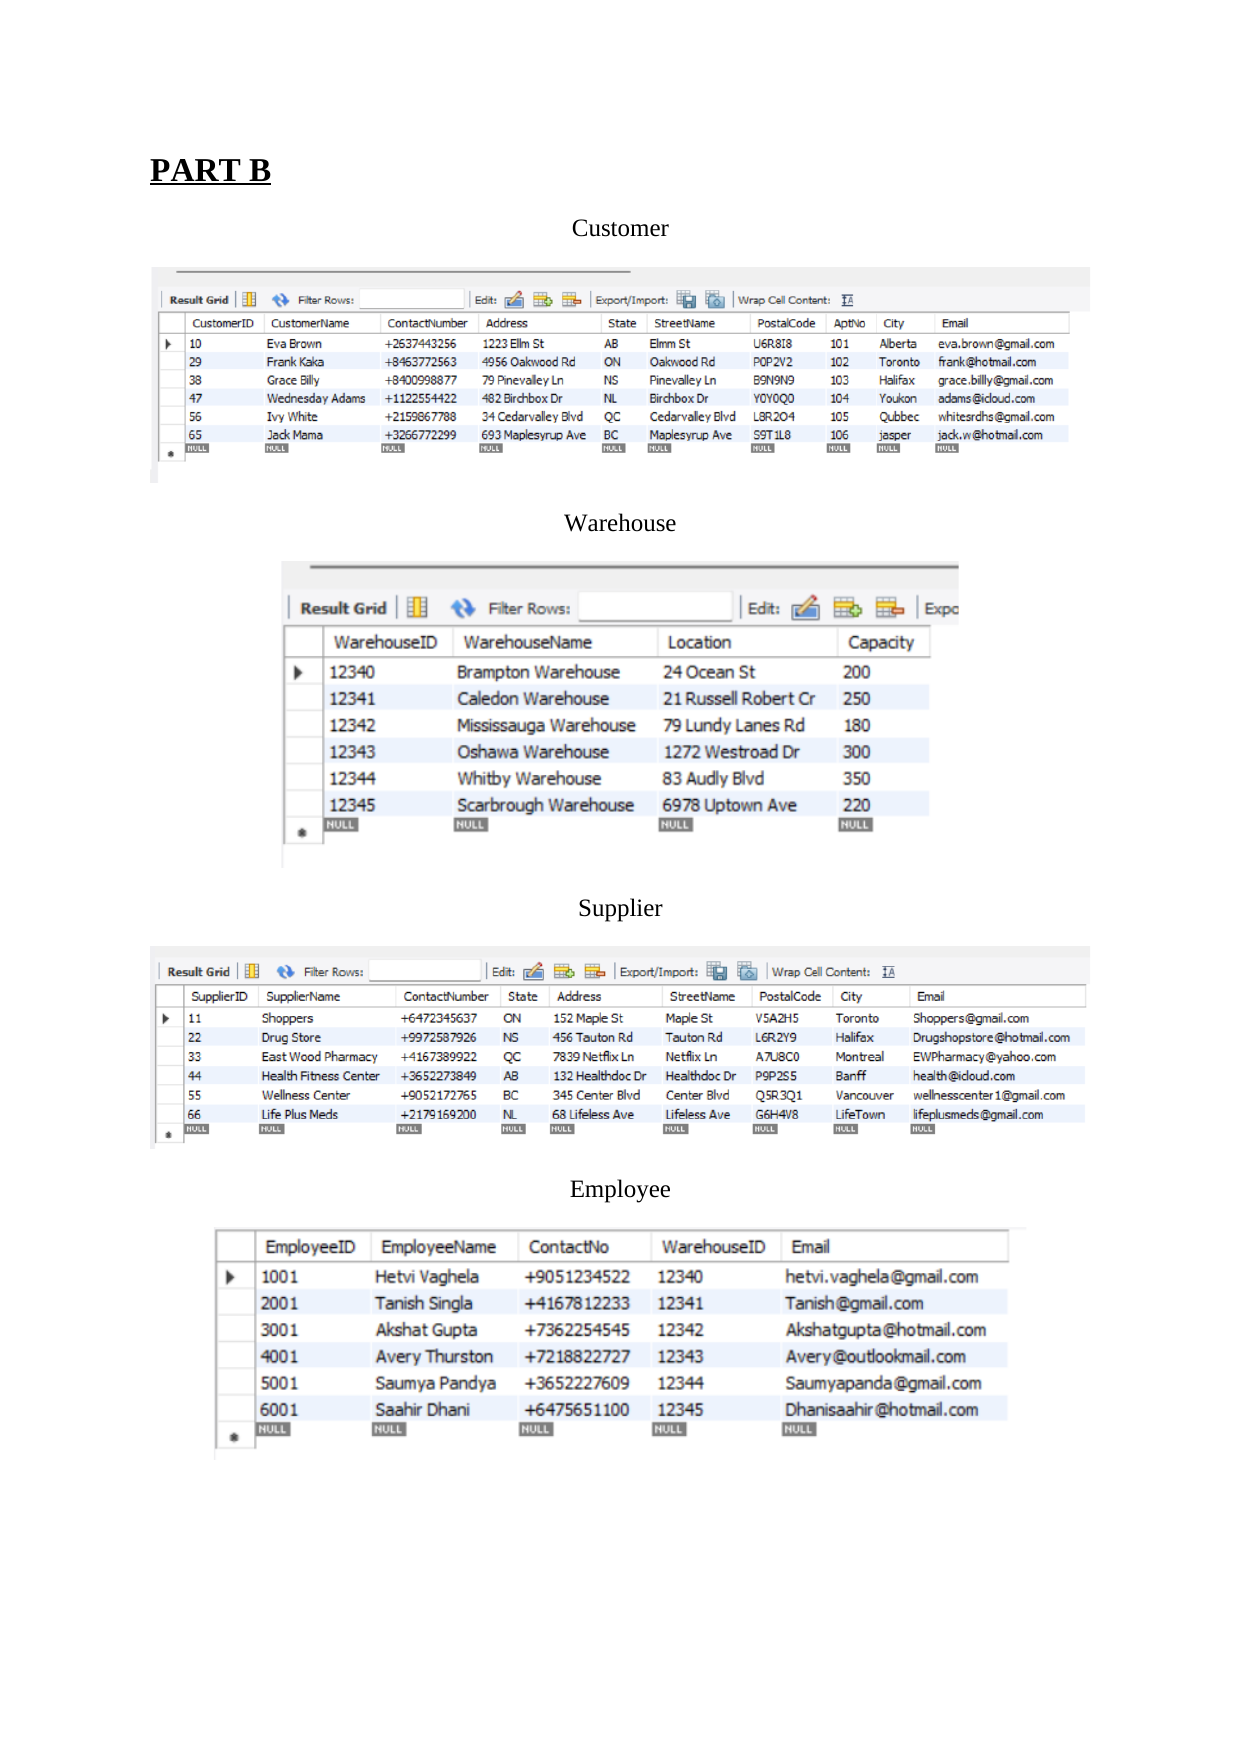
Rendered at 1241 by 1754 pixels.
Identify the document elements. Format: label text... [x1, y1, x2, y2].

text Customer [150, 213, 1090, 242]
picture [150, 946, 1091, 1149]
picture [281, 561, 959, 868]
picture [213, 1227, 1027, 1460]
picture [150, 267, 1091, 483]
text Employee [150, 1174, 1090, 1202]
text Supplier [150, 893, 1090, 921]
text Warehouse [150, 508, 1090, 536]
text PART B [150, 150, 1090, 188]
